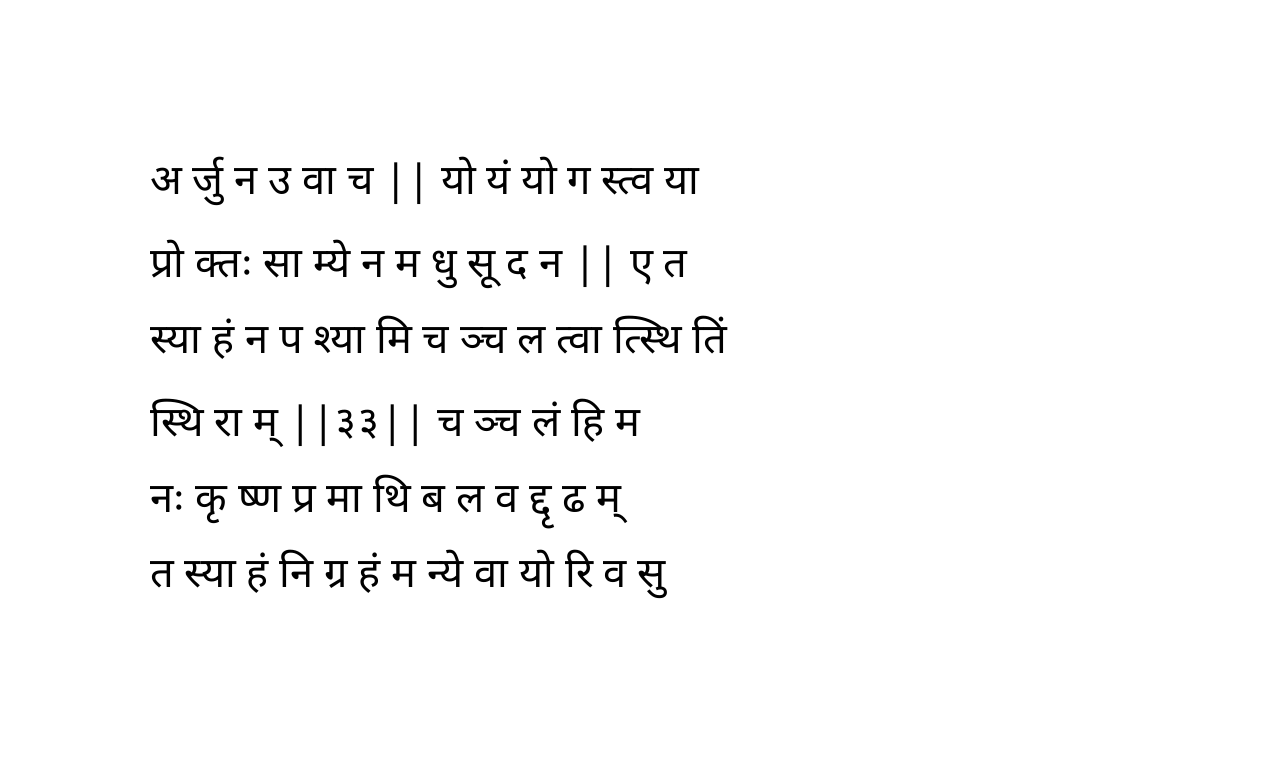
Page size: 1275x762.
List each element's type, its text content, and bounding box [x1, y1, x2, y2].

text नः कृ ष्ण प्र मा थि ब ल व द्दृ ढ म् [150, 475, 1125, 529]
text प्रो क्तः सा म्ये न म धु सू द न || ए त [150, 233, 1125, 295]
text त स्या हं नि ग्र हं म न्ये वा यो रि व सु [150, 550, 1125, 605]
text अ र्जु न उ वा च || यो यं यो ग स्त्व या [150, 150, 1125, 212]
text स्या हं न प श्या मि च ञ्च ल त्वा त्स्थि तिं [150, 316, 1125, 371]
text स्थि रा म् ||३३|| च ञ्च लं हि म [150, 392, 1125, 453]
